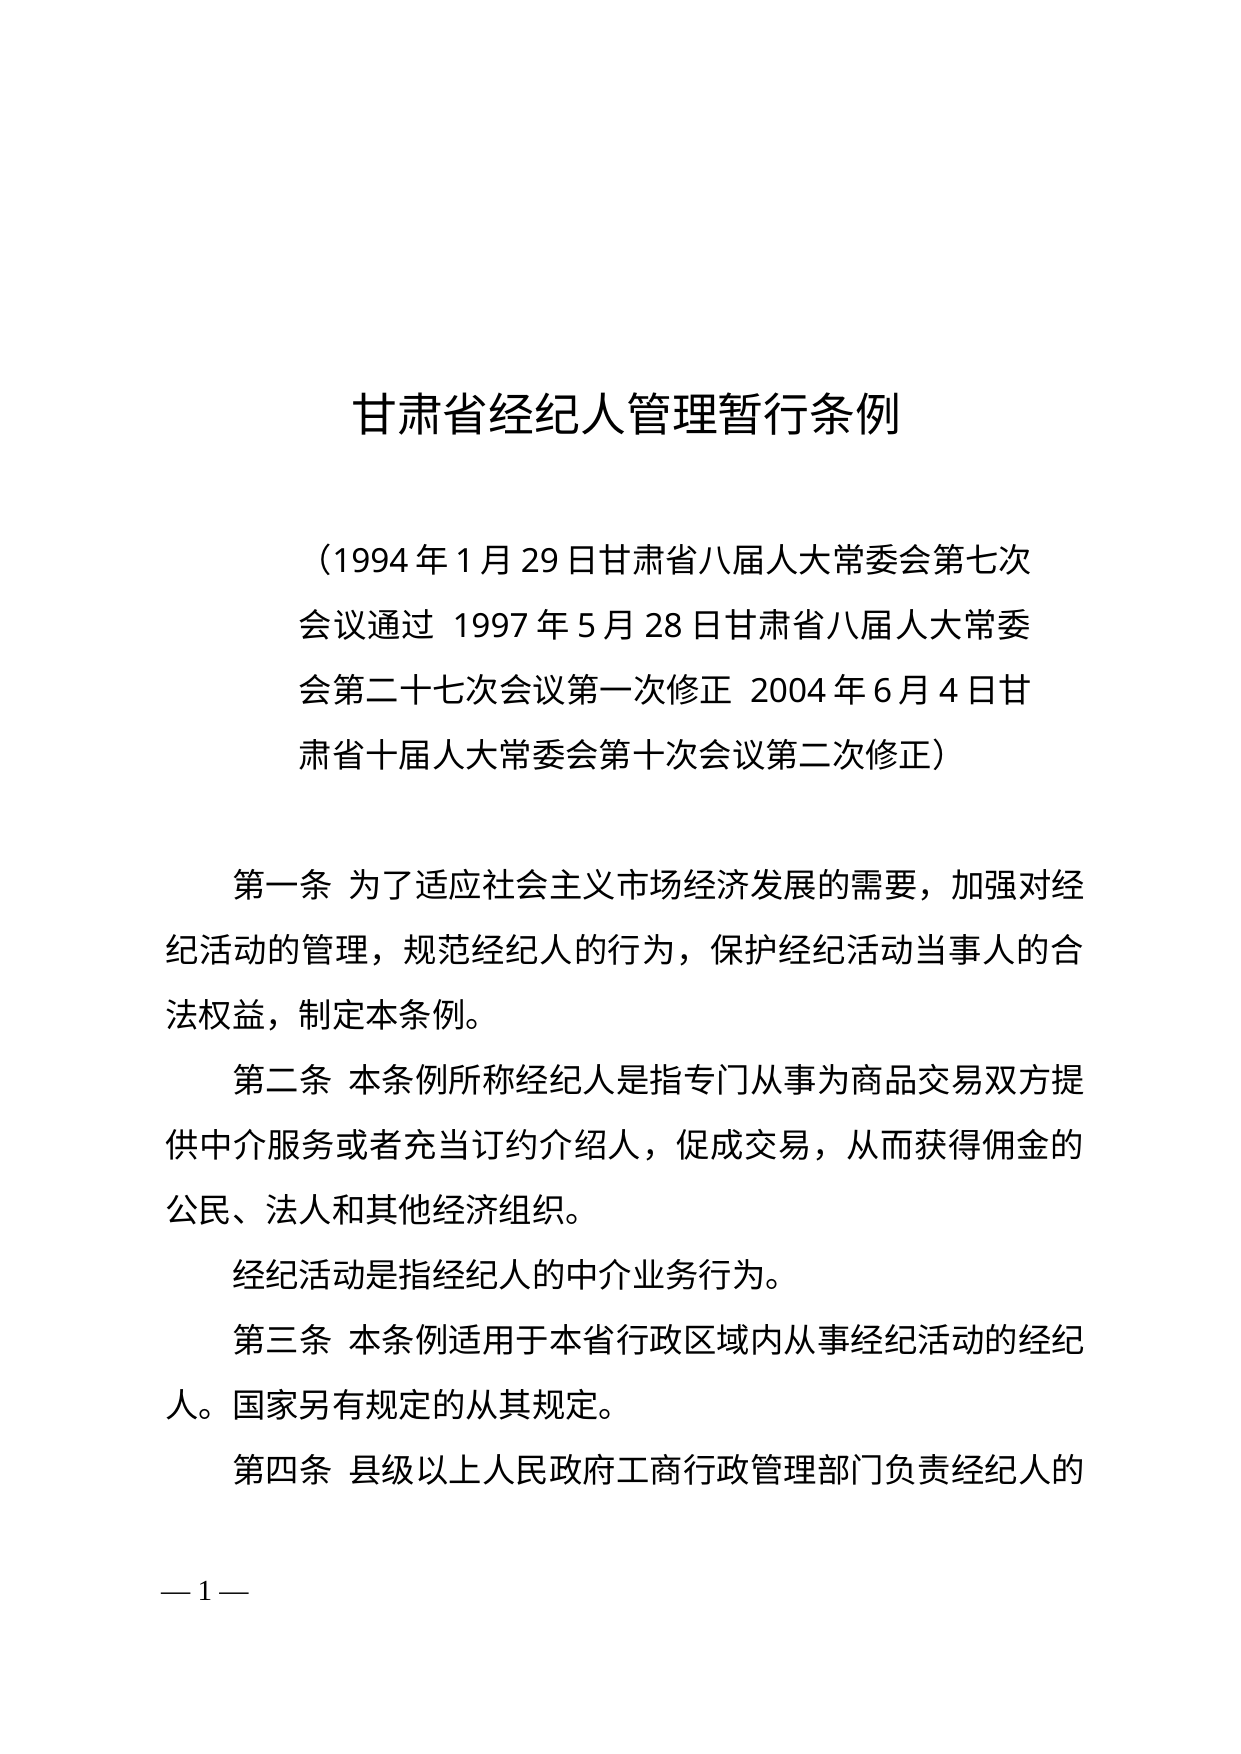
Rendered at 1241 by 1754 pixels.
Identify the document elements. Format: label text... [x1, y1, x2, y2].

text 第三条 本条例适用于本省行政区域内从事经纪活动的经纪人。国家另有规定的从其规定。 [165, 1305, 1087, 1435]
text 经纪活动是指经纪人的中介业务行为。 [165, 1240, 1087, 1305]
text 甘肃省经纪人管理暂行条例 [165, 363, 1087, 460]
text 第二条 本条例所称经纪人是指专门从事为商品交易双方提供中介服务或者充当订约介绍人，促成交易，从而获得佣金的公民、法人和其他经济组织。 [165, 1045, 1087, 1240]
text 第一条 为了适应社会主义市场经济发展的需要，加强对经纪活动的管理，规范经纪人的行为，保护经纪活动当事人的合法权益，制定本条例。 [165, 850, 1087, 1045]
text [165, 1435, 1087, 1500]
text （1994年1月29日甘肃省八届人大常委会第七次会议通过 1997年5月28日甘肃省八届人大常委会第二十七次会议第一次修正 2004年6月4日甘肃省十届人大常委会第十次会议第二次修正） [299, 525, 1032, 785]
